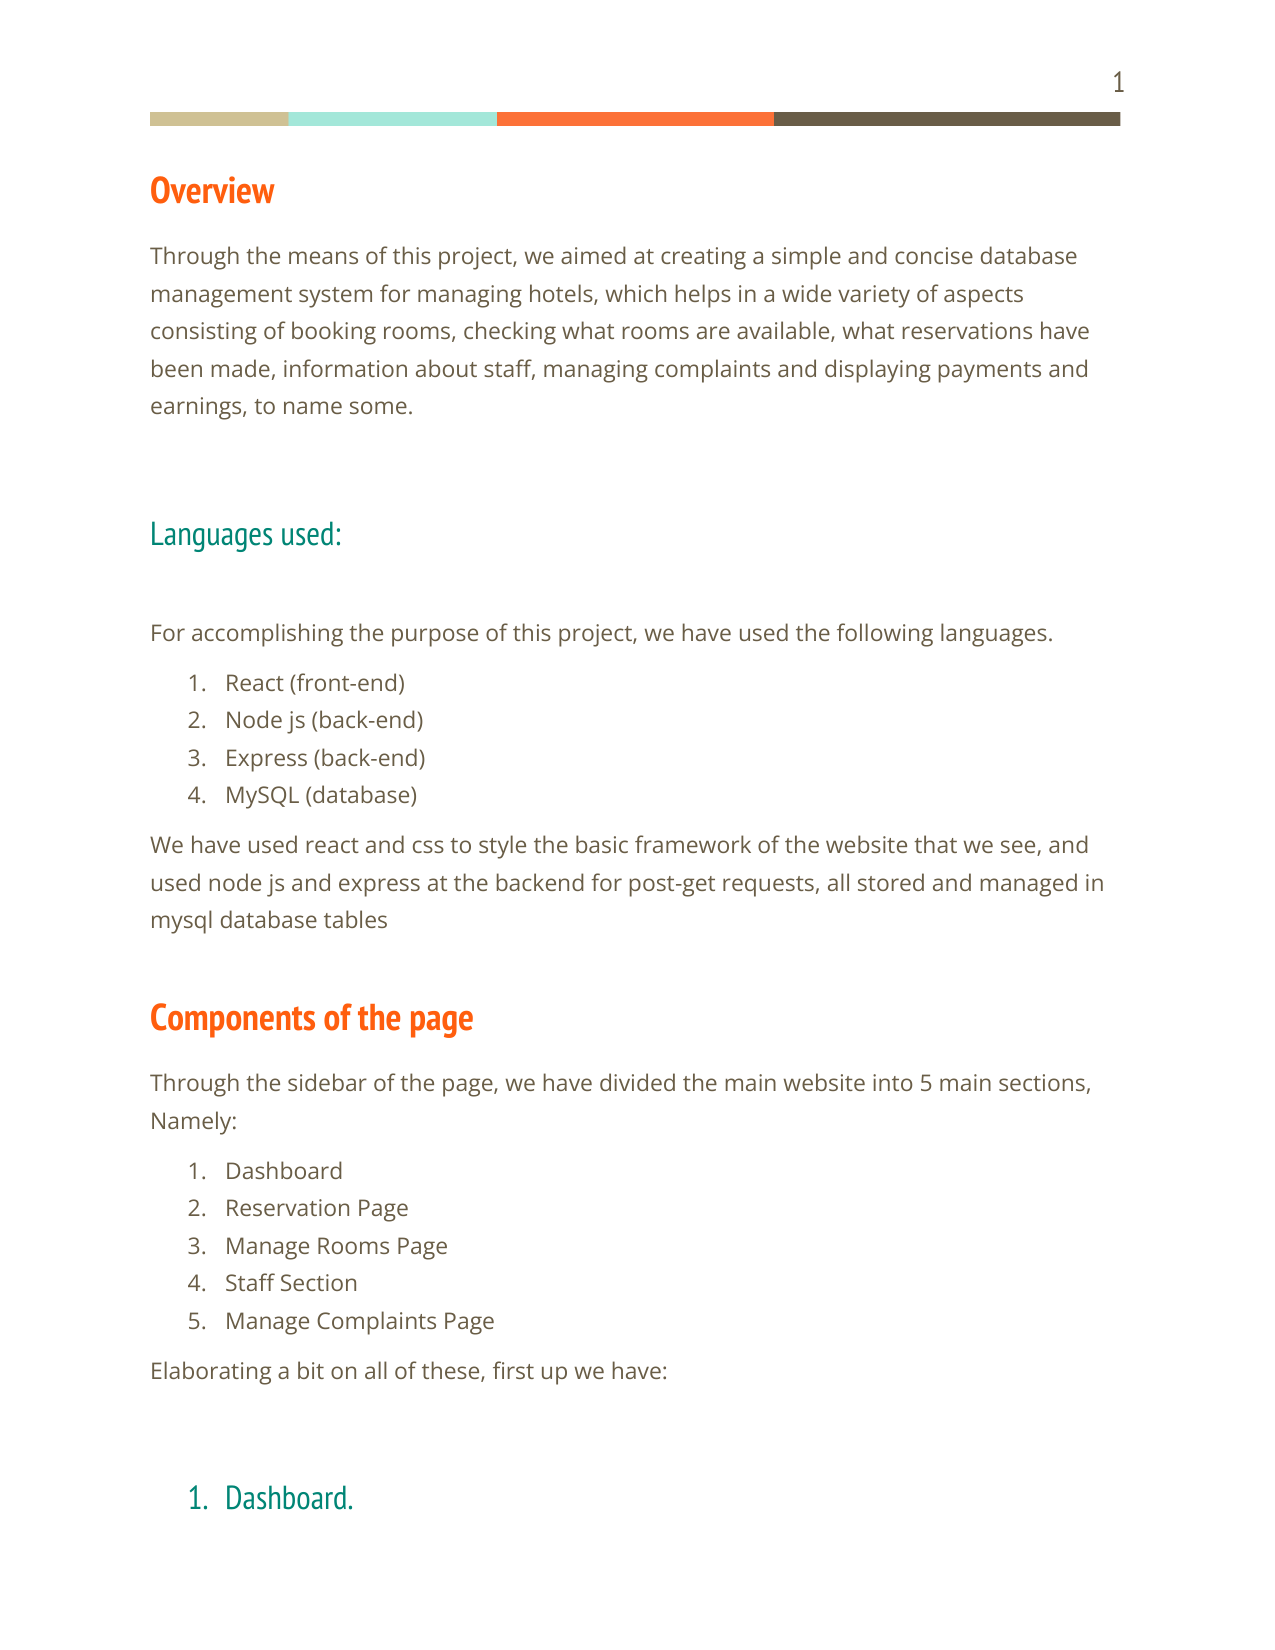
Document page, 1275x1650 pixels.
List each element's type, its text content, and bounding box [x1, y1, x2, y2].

text Through the sidebar of the page, we have divided the main website into 5 main sections, Namely: [150, 1067, 1125, 1136]
list React (front-end) [187, 667, 1125, 698]
text For accomplishing the purpose of this project, we have used the following languages. [150, 617, 1125, 648]
list Dashboard [187, 1155, 1125, 1186]
list Reservation Page [187, 1192, 1125, 1223]
list Manage Rooms Page [187, 1230, 1125, 1261]
list Manage Complaints Page [187, 1305, 1125, 1336]
subtitle Languages used: [150, 511, 1125, 554]
text Through the means of this project, we aimed at creating a simple and concise database management system for managing hotels, which helps in a wide variety of aspects consisting of booking rooms, checking what rooms are available, what reservations have been made, information about staff, managing complaints and displaying payments and earnings, to name some. [150, 240, 1125, 422]
list Staff Section [187, 1267, 1125, 1298]
list Node js (back-end) [187, 704, 1125, 736]
subtitle Dashboard. [187, 1476, 1125, 1519]
text Elaborating a bit on all of these, first up we have: [150, 1355, 1125, 1386]
picture [150, 112, 1121, 126]
list Express (back-end) [187, 742, 1125, 773]
text We have used react and css to style the basic framework of the website that we see, and used node js and express at the backend for post-get requests, all stored and managed in mysql database tables [150, 829, 1125, 936]
list MySQL (database) [187, 779, 1125, 811]
subtitle Overview [150, 165, 1125, 213]
subtitle Components of the page [150, 992, 1125, 1040]
